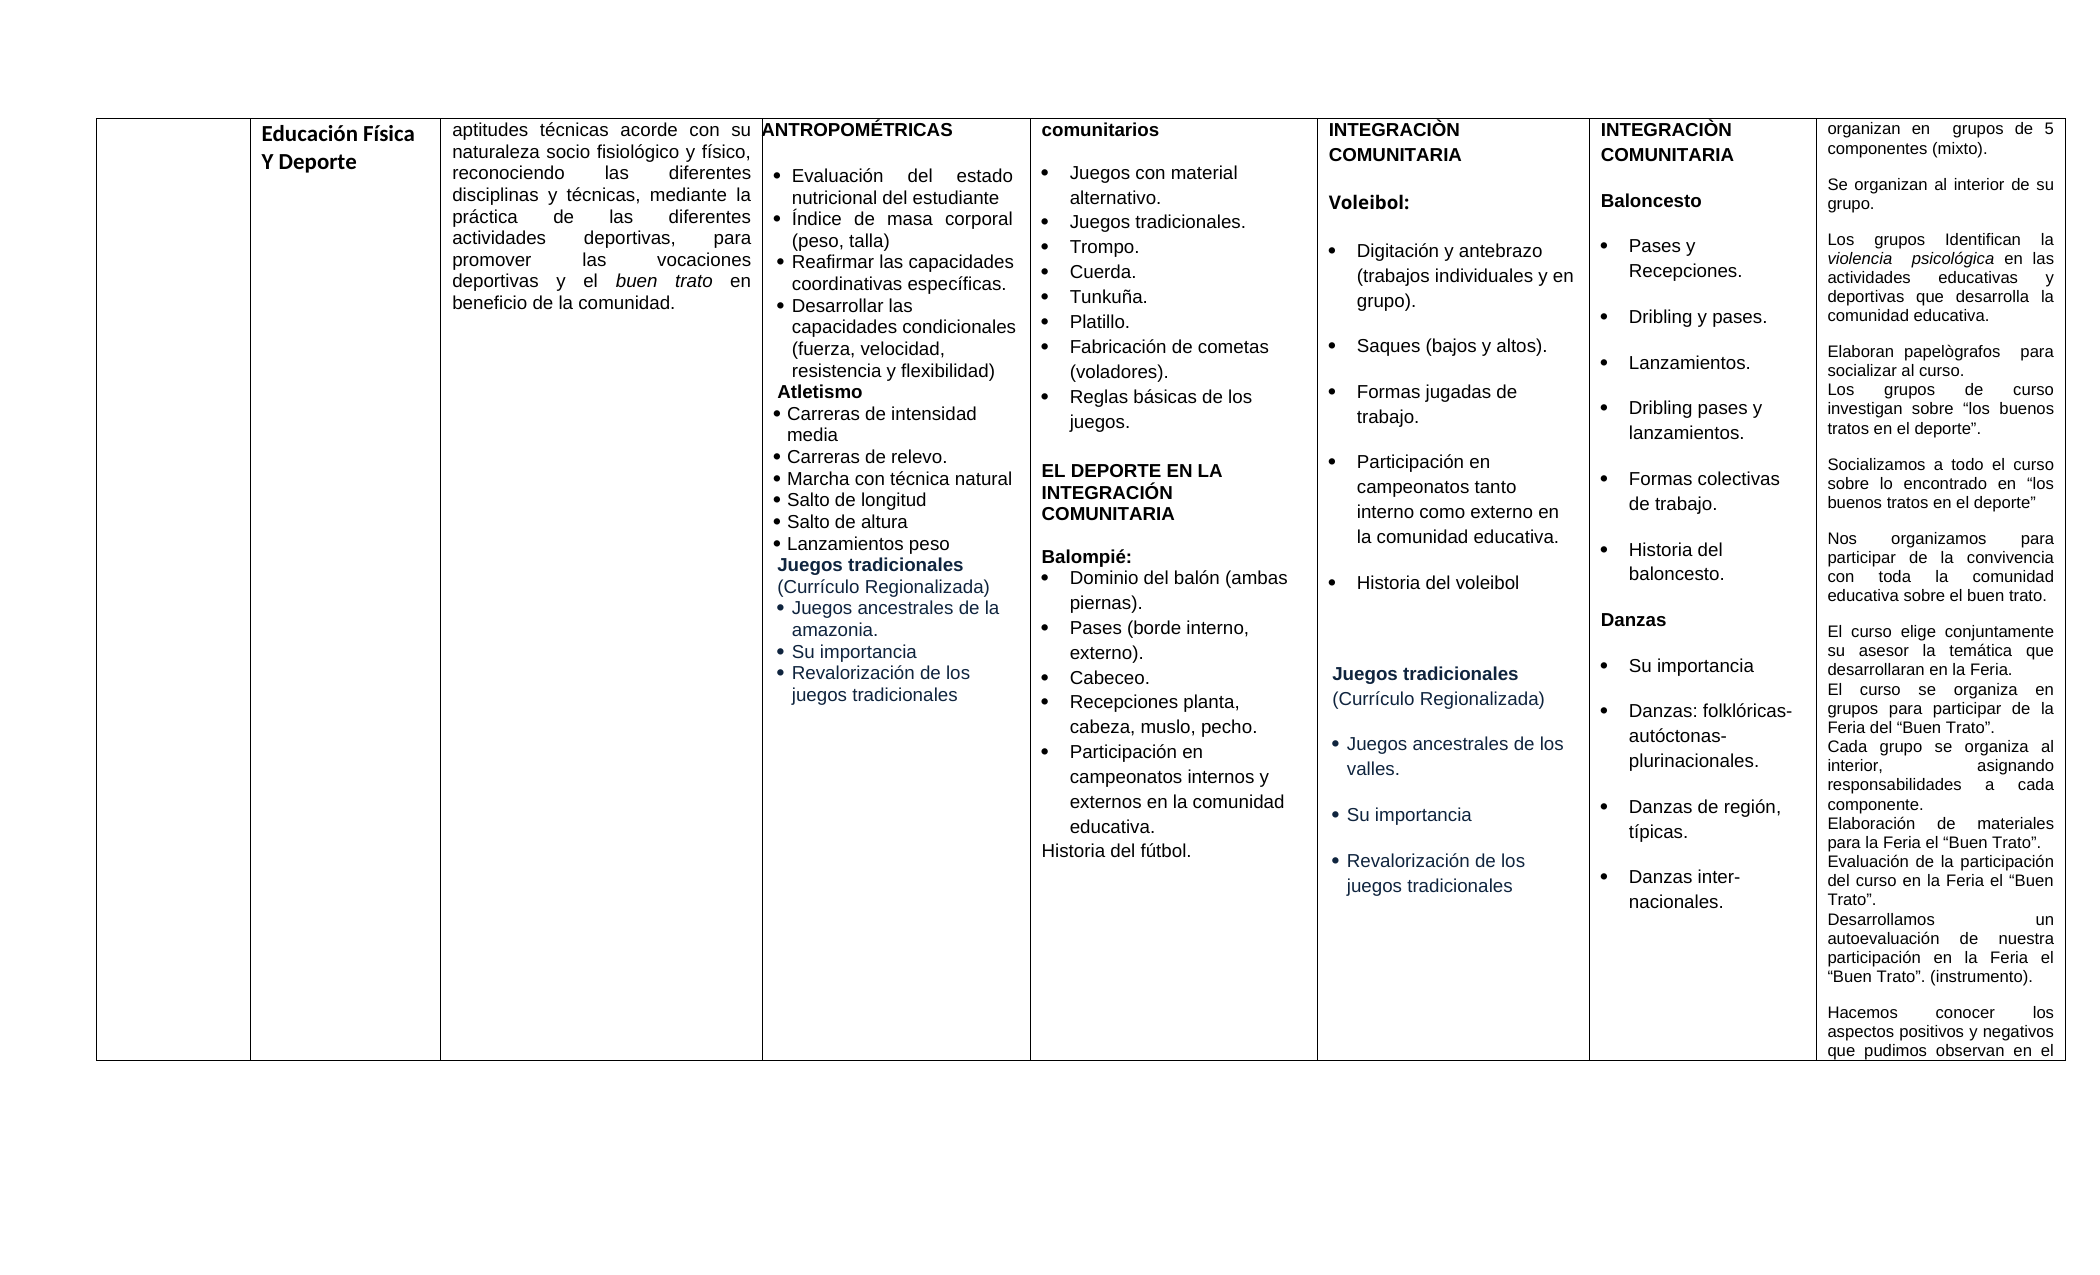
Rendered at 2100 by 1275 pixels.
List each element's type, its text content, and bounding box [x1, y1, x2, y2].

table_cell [763, 119, 1030, 1060]
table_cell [1318, 119, 1589, 1060]
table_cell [1590, 119, 1816, 1060]
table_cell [1031, 119, 1317, 1060]
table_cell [441, 119, 762, 1060]
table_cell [251, 119, 440, 1060]
